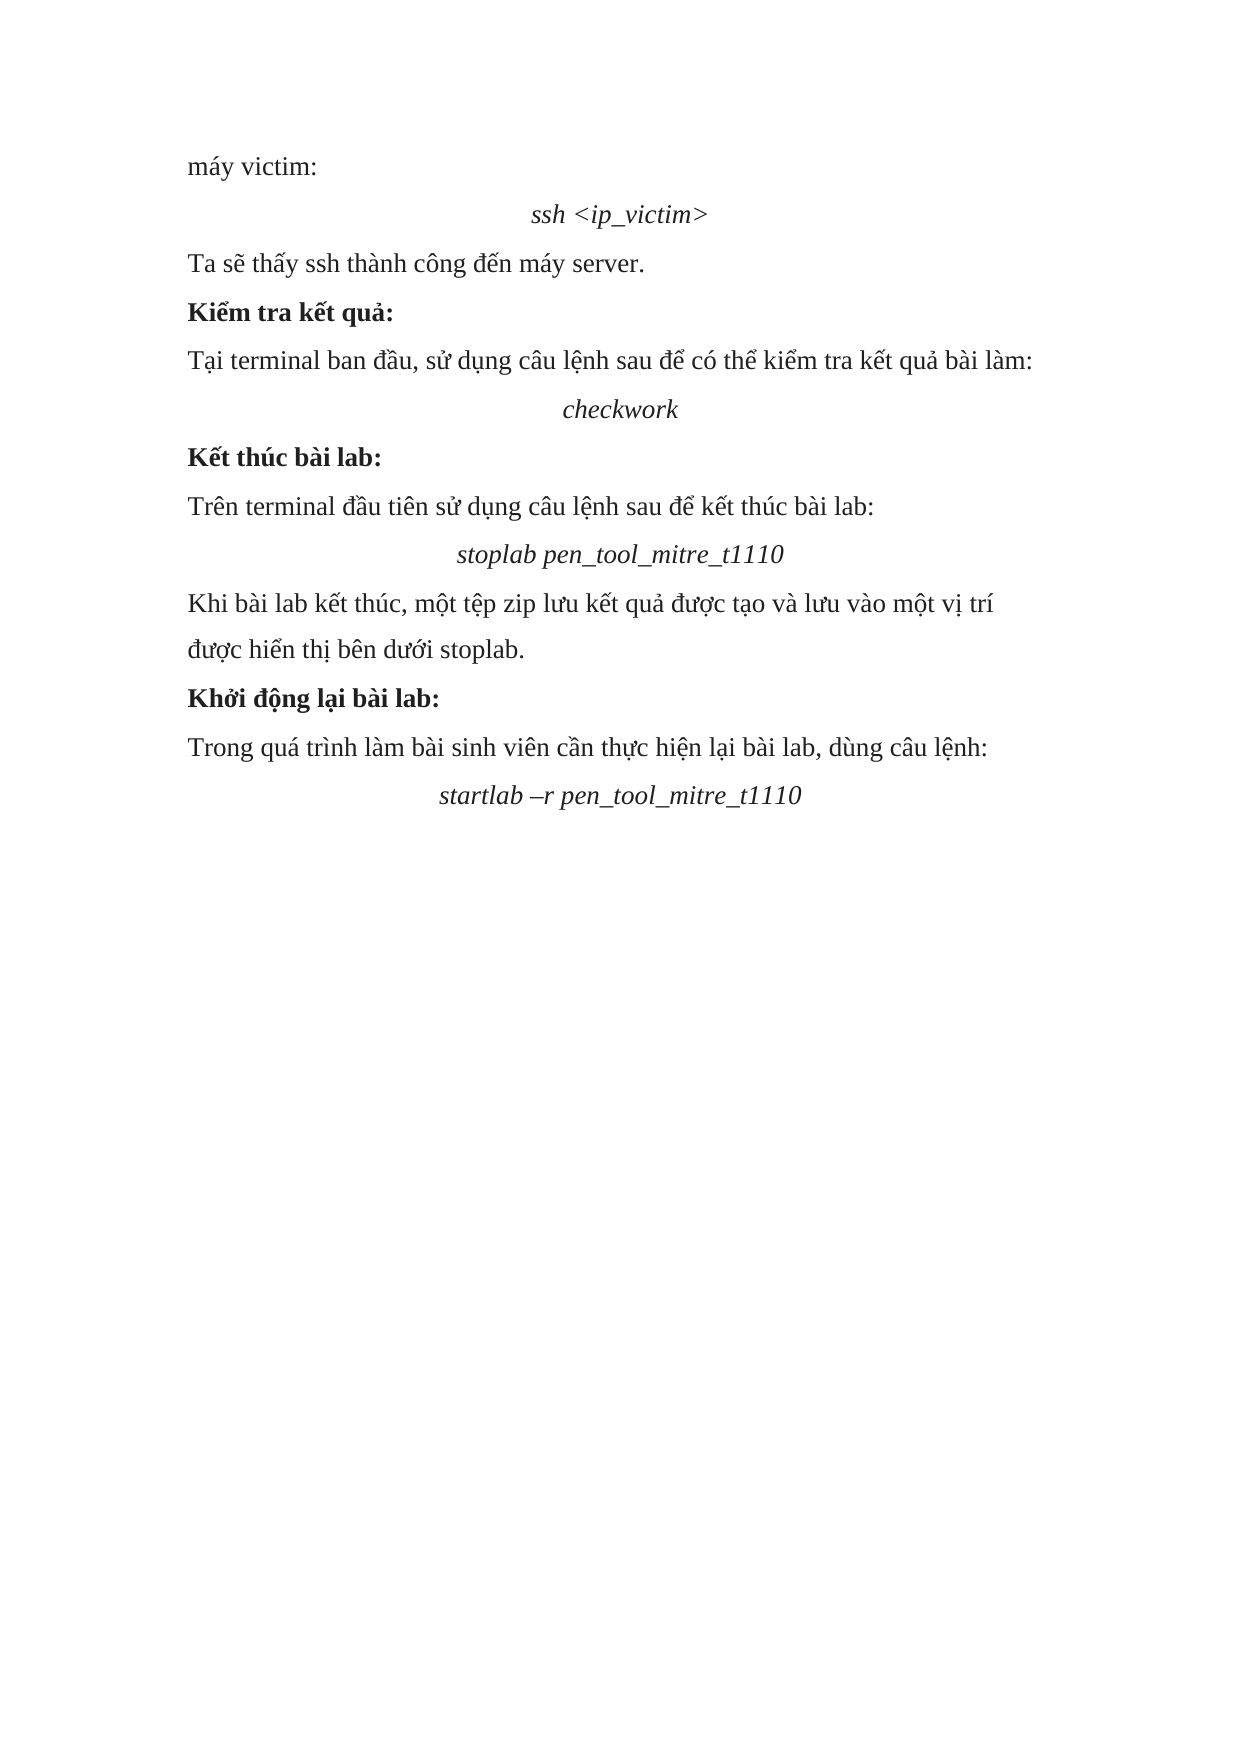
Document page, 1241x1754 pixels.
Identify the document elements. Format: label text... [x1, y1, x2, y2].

text Trong quá trình làm bài sinh viên cần thực hiện lại bài lab, dùng câu lệnh: [187, 731, 1053, 762]
text startlab –r pen_tool_mitre_t1110 [187, 779, 1053, 810]
text Kiểm tra kết quả: [187, 296, 1053, 327]
text Tại terminal ban đầu, sử dụng câu lệnh sau để có thể kiểm tra kết quả bài làm: [187, 344, 1053, 375]
text Trên terminal đầu tiên sử dụng câu lệnh sau để kết thúc bài lab: [187, 490, 1053, 521]
text stoplab pen_tool_mitre_t1110 [187, 538, 1053, 569]
text Khởi động lại bài lab: [187, 682, 1053, 713]
text máy victim: [187, 150, 1053, 181]
text checkwork [187, 393, 1053, 424]
text Khi bài lab kết thúc, một tệp zip lưu kết quả được tạo và lưu vào một vị trí được hiển thị bên dưới stoplab. [187, 587, 1053, 665]
text ssh <ip_victim> [187, 198, 1053, 230]
text Kết thúc bài lab: [187, 441, 1053, 472]
text Ta sẽ thấy ssh thành công đến máy server. [187, 247, 1053, 278]
